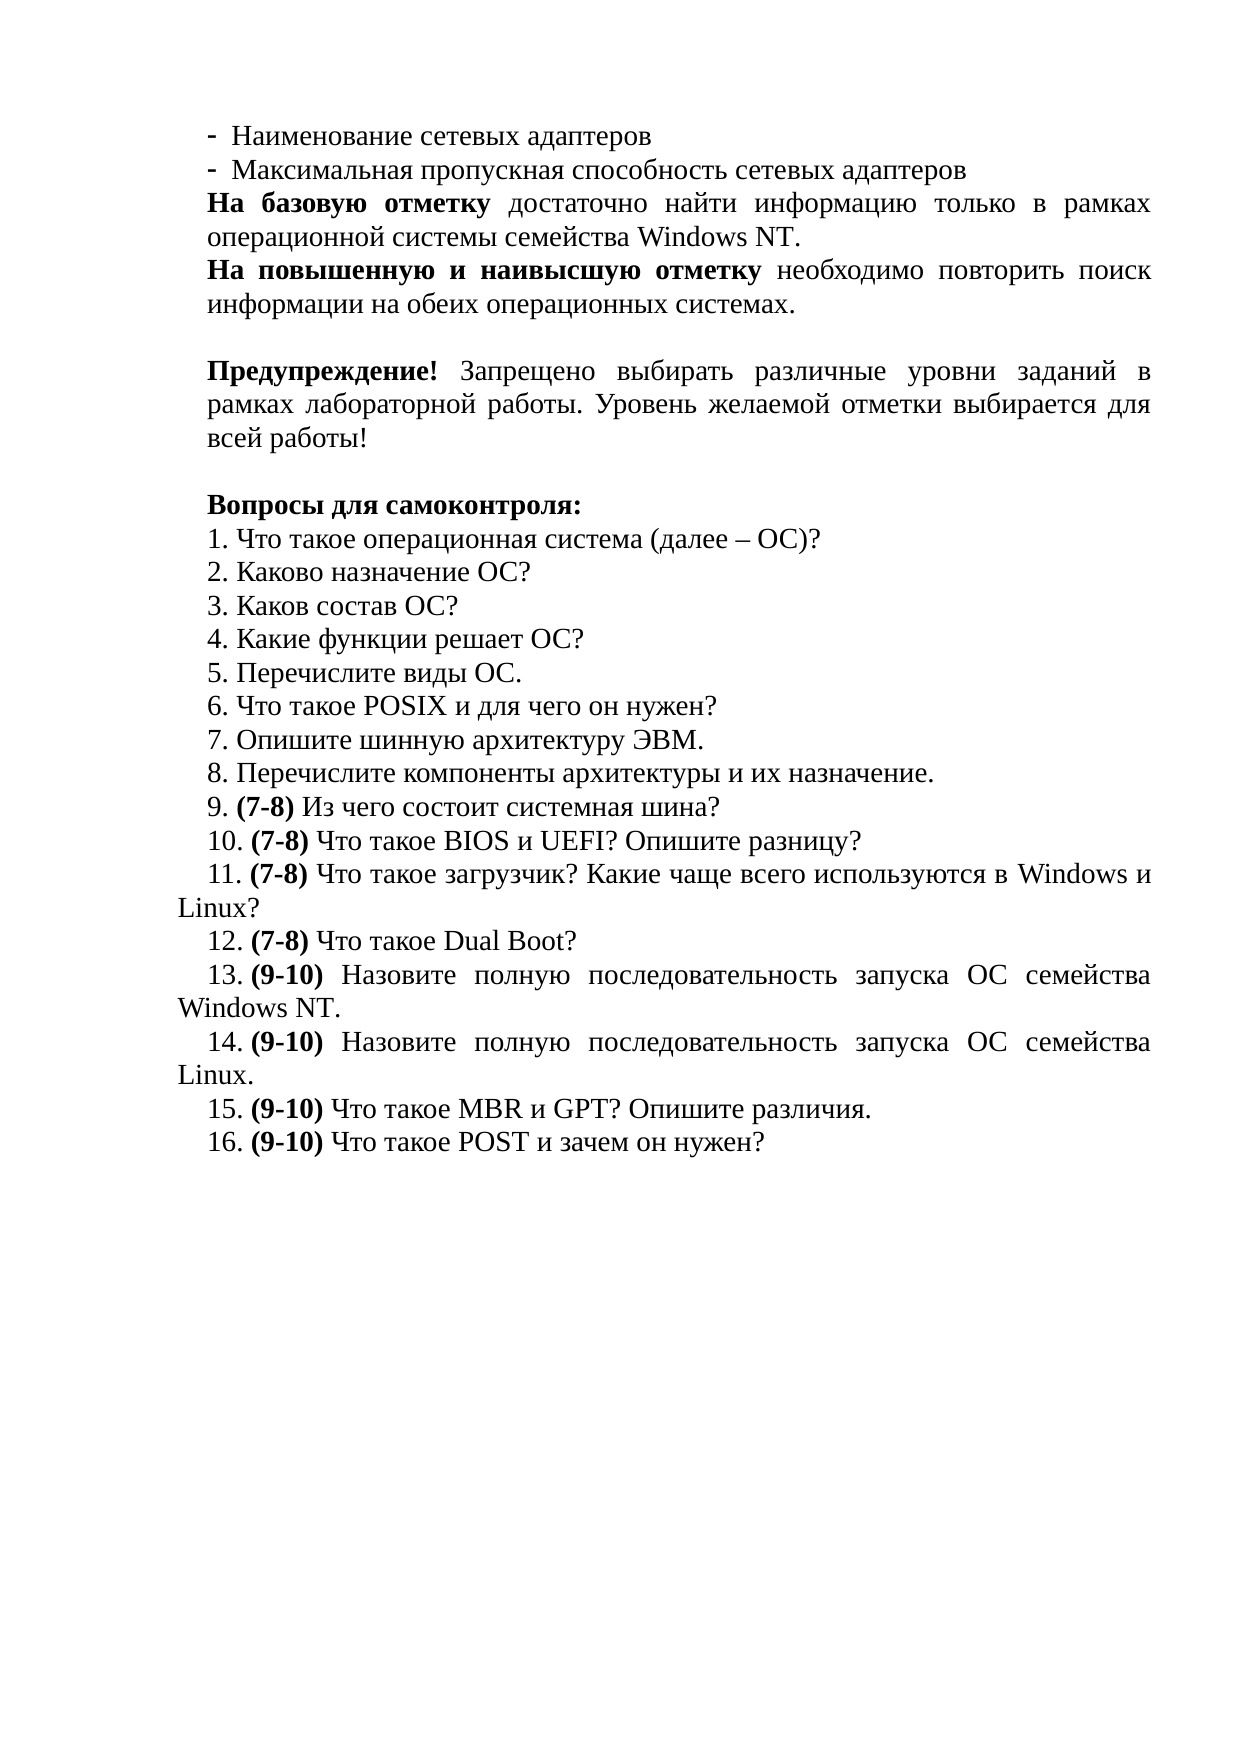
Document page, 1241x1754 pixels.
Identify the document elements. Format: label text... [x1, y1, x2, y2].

list (9-10) Назовите полную последовательность запуска ОС семейства Linux. [177, 1024, 1152, 1091]
text Вопросы для самоконтроля: [207, 487, 1152, 521]
text Предупреждение! Запрещено выбирать различные уровни заданий в рамках лабораторной работы. Уровень желаемой отметки выбирается для всей работы! [207, 353, 1152, 454]
list (7-8) Что такое загрузчик? Какие чаще всего используются в Windows и Linux? [177, 856, 1152, 923]
list (9-10) Что такое POST и зачем он нужен? [177, 1124, 1152, 1158]
list Каков состав ОС? [177, 588, 1152, 621]
list Какие функции решает ОС? [177, 621, 1152, 655]
text На повышенную и наивысшую отметку необходимо повторить поиск информации на обеих операционных системах. [207, 252, 1152, 319]
list Перечислите компоненты архитектуры и их назначение. [177, 756, 1152, 789]
list Опишите шинную архитектуру ЭВМ. [177, 722, 1152, 756]
list Максимальная пропускная способность сетевых адаптеров [177, 152, 1152, 185]
list Наименование сетевых адаптеров [177, 118, 1152, 152]
list (7-8) Что такое BIOS и UEFI? Опишите разницу? [177, 823, 1152, 856]
list Перечислите виды ОС. [177, 655, 1152, 688]
list Каково назначение ОС? [177, 554, 1152, 588]
text На базовую отметку достаточно найти информацию только в рамках операционной системы семейства Windows NT. [207, 185, 1152, 252]
list (7-8) Из чего состоит системная шина? [177, 789, 1152, 823]
list (9-10) Что такое MBR и GPT? Опишите различия. [177, 1091, 1152, 1124]
list Что такое POSIX и для чего он нужен? [177, 688, 1152, 722]
list Что такое операционная система (далее – ОС)? [177, 521, 1152, 554]
list (7-8) Что такое Dual Boot? [177, 923, 1152, 957]
list (9-10) Назовите полную последовательность запуска ОС семейства Windows NT. [177, 957, 1152, 1024]
